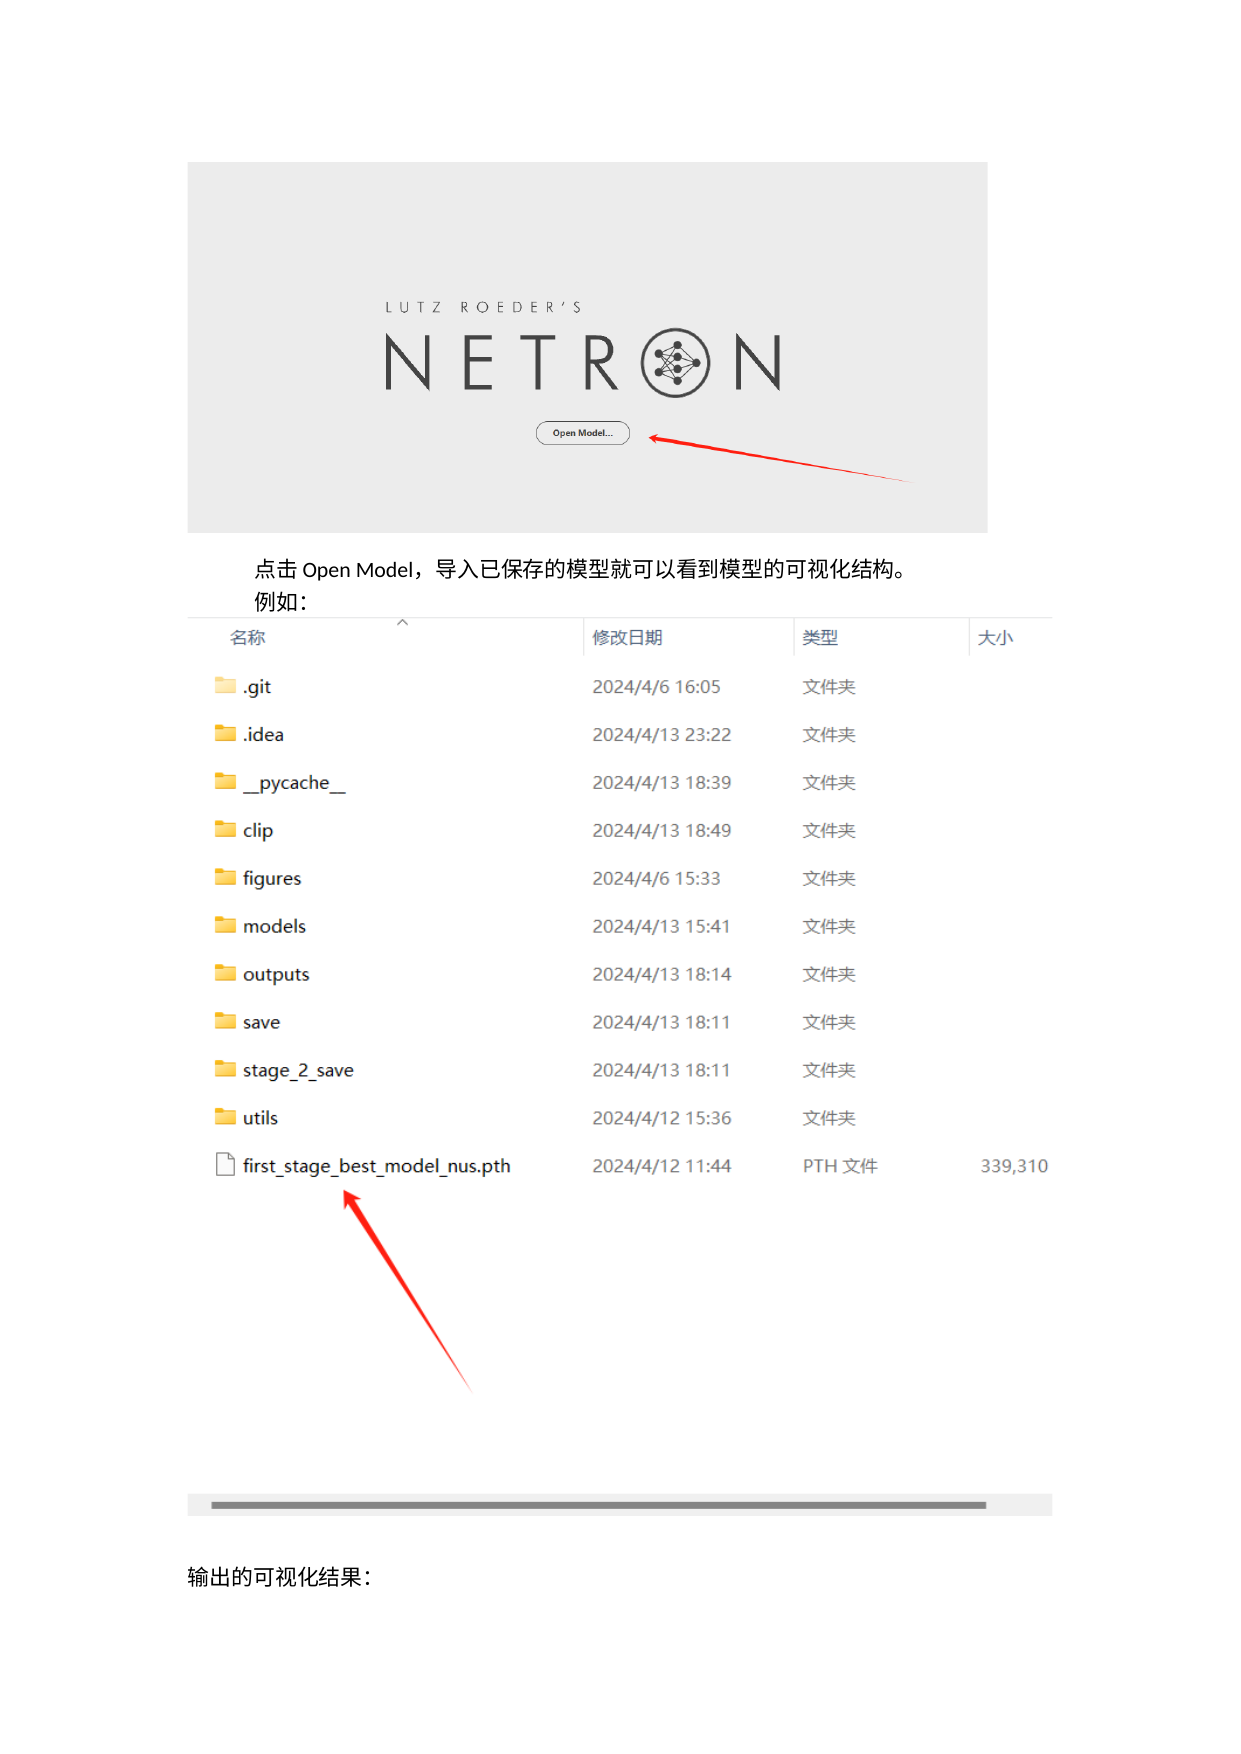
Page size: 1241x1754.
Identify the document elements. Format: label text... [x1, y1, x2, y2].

picture [187, 162, 988, 533]
text 例如： [187, 584, 1053, 617]
picture [187, 617, 1053, 1516]
text 点击Open Model，导入已保存的模型就可以看到模型的可视化结构。 [187, 552, 1053, 584]
text 输出的可视化结果： [187, 1559, 1053, 1592]
